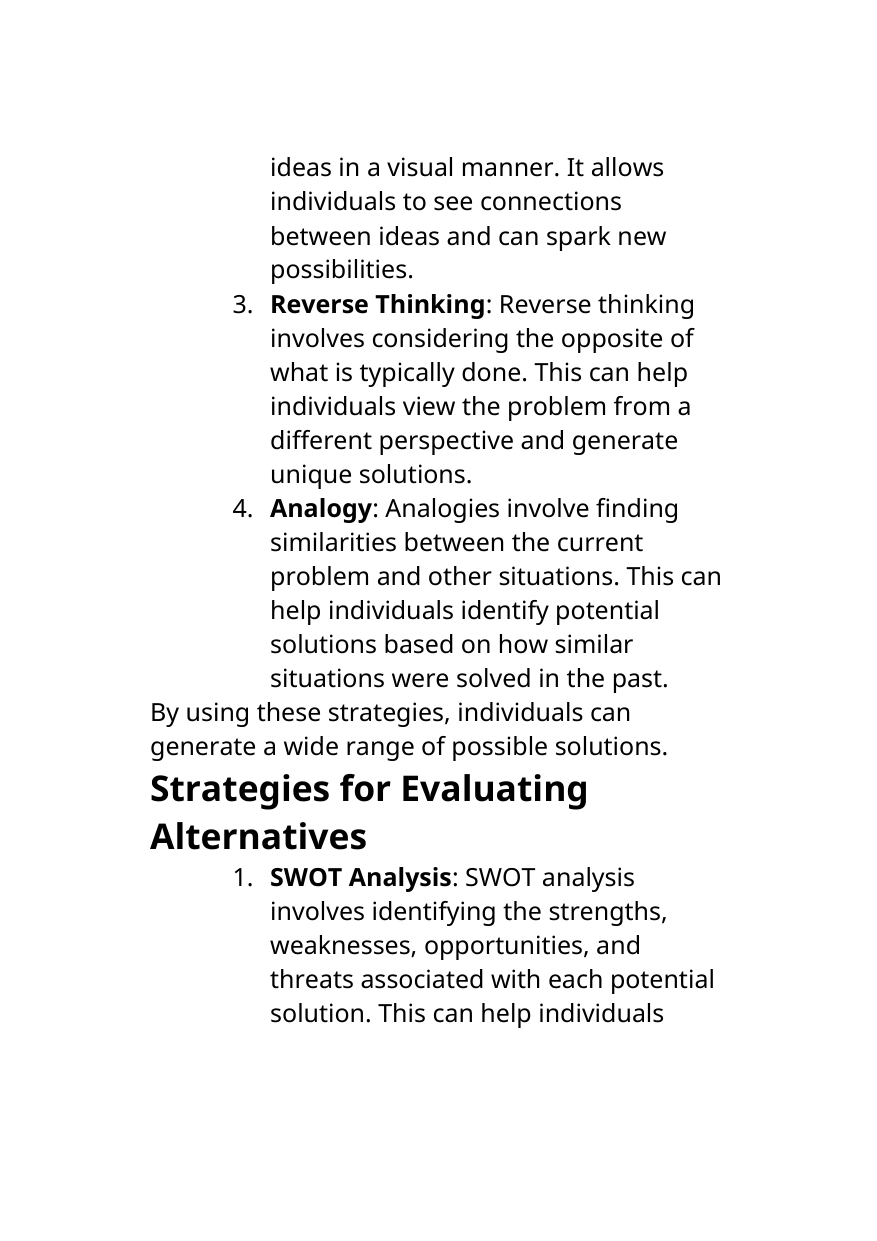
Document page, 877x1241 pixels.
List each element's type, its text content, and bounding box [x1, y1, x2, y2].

subtitle Strategies for Evaluating Alternatives [150, 763, 727, 859]
text By using these strategies, individuals can generate a wide range of possible solutions. [150, 695, 727, 763]
list Reverse Thinking: Reverse thinking involves considering the opposite of what is typically done. This can help individuals view the problem from a different perspective and generate unique solutions. [232, 286, 727, 491]
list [232, 150, 727, 286]
list Analogy: Analogies involve finding similarities between the current problem and other situations. This can help individuals identify potential solutions based on how similar situations were solved in the past. [232, 491, 727, 695]
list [232, 859, 727, 1030]
